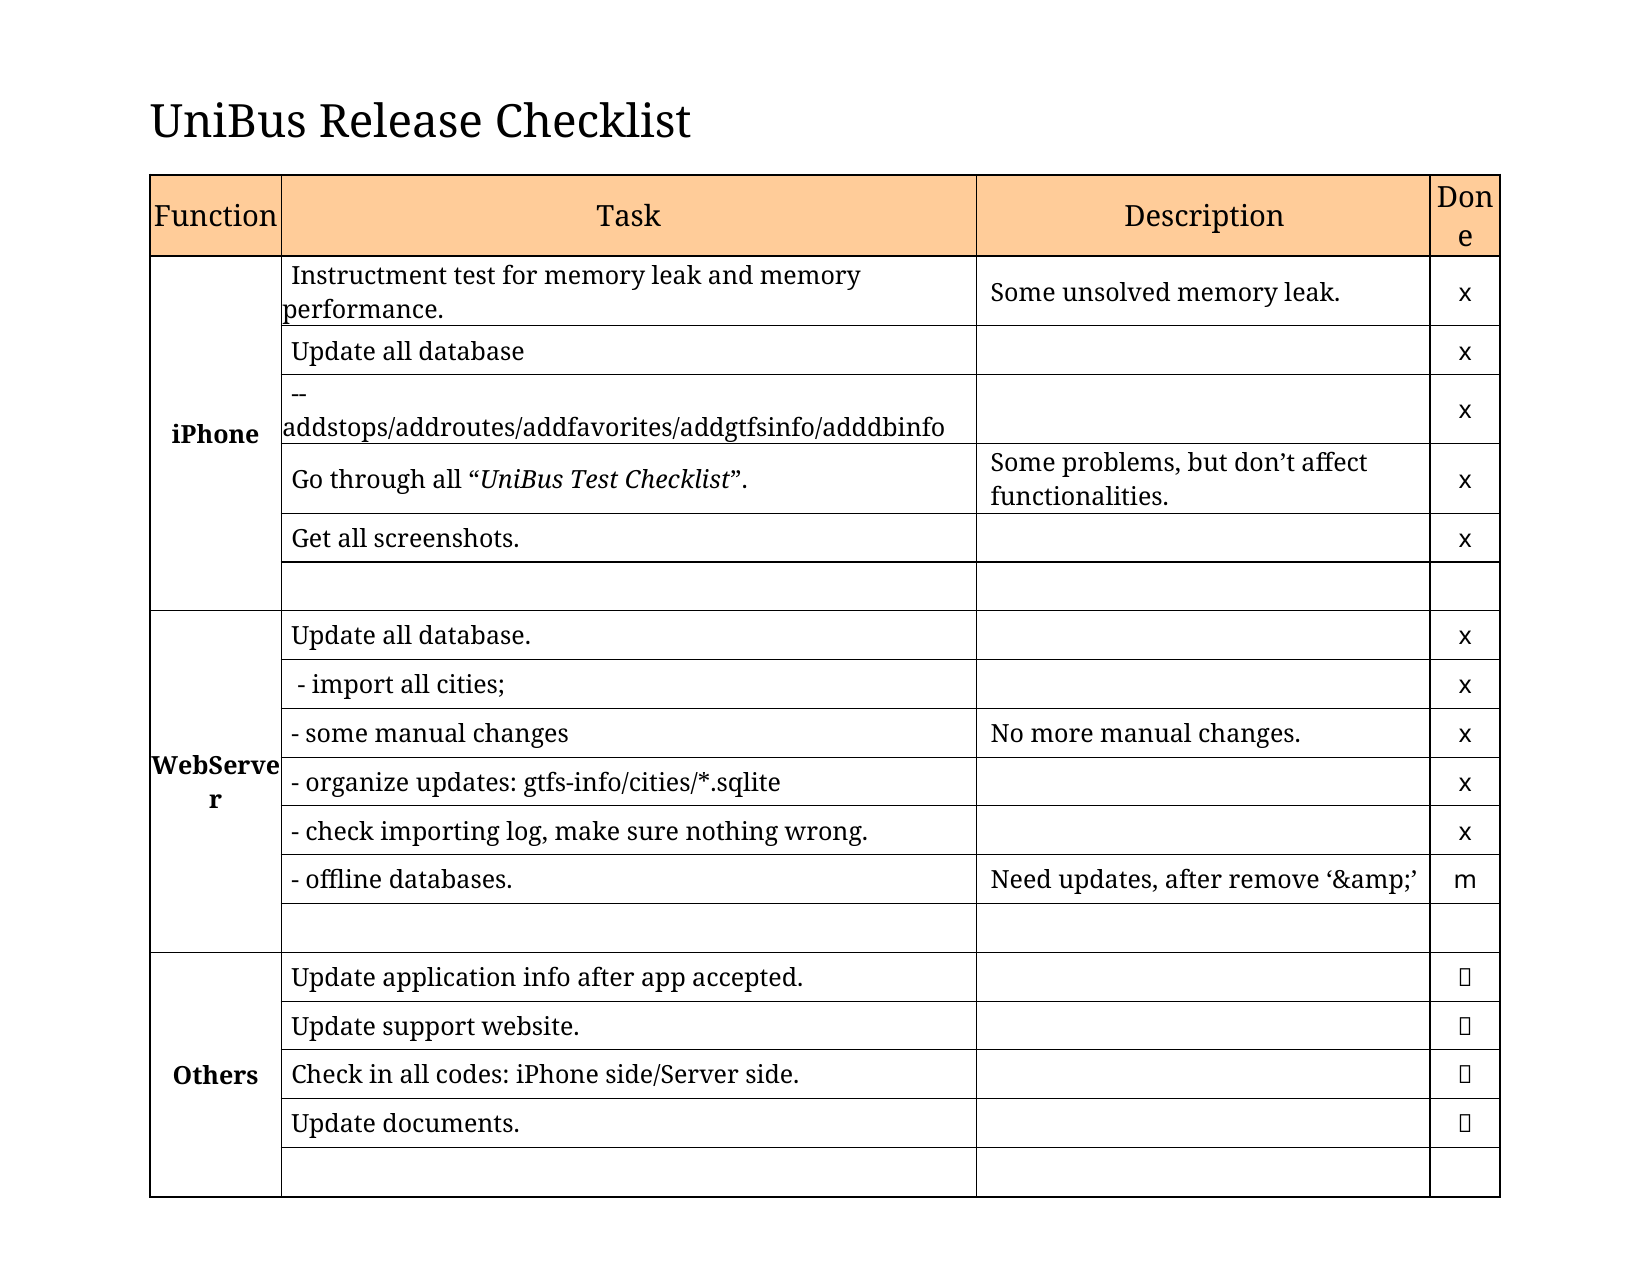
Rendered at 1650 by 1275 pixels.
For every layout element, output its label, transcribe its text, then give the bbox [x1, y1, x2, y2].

table_cell [282, 1148, 976, 1196]
table_cell [977, 1099, 1429, 1147]
table_cell [1431, 563, 1499, 610]
table_cell Update support website. [282, 1002, 976, 1049]
table_header Description [977, 176, 1429, 255]
table_header Function [151, 176, 281, 255]
table_cell Update documents. [282, 1099, 976, 1147]
table_cell  [1431, 1002, 1499, 1049]
table_header Done [1431, 176, 1499, 255]
table_cell - some manual changes [282, 709, 976, 757]
table_cell x [1431, 326, 1499, 374]
table_cell [977, 904, 1429, 952]
table_cell [977, 563, 1429, 610]
table_cell - organize updates: gtfs-info/cities/*.sqlite [282, 758, 976, 805]
table_cell x [1431, 758, 1499, 805]
table_cell [977, 326, 1429, 374]
table_cell Update application info after app accepted. [282, 953, 976, 1001]
table_cell x [1431, 375, 1499, 443]
table_cell [282, 563, 976, 610]
table_cell Go through all “UniBus Test Checklist”. [282, 444, 976, 512]
table_cell [977, 611, 1429, 659]
table_cell m [1431, 855, 1499, 903]
table_cell  [1431, 953, 1499, 1001]
table_cell [977, 1148, 1429, 1196]
table_cell  [1431, 1050, 1499, 1098]
table_cell [977, 514, 1429, 561]
table_cell [977, 660, 1429, 708]
table_cell -- addstops/addroutes/addfavorites/addgtfsinfo/adddbinfo [282, 375, 976, 443]
table_cell [977, 1002, 1429, 1049]
table_cell x [1431, 611, 1499, 659]
table_cell x [1431, 514, 1499, 561]
table_cell Some problems, but don’t affect functionalities. [977, 444, 1429, 512]
table_cell Some unsolved memory leak. [977, 257, 1429, 325]
table_cell x [1431, 257, 1499, 325]
table_cell x [1431, 806, 1499, 854]
table_cell Update all database. [282, 611, 976, 659]
table_cell - offline databases. [282, 855, 976, 903]
table_cell [1431, 1148, 1499, 1196]
table_cell  [1431, 1099, 1499, 1147]
table_cell Get all screenshots. [282, 514, 976, 561]
table_cell No more manual changes. [977, 709, 1429, 757]
table_cell [977, 806, 1429, 854]
table_cell x [1431, 660, 1499, 708]
table_cell [977, 758, 1429, 805]
table_cell - import all cities; [282, 660, 976, 708]
table_cell [282, 904, 976, 952]
subtitle UniBus Release Checklist [150, 89, 1500, 151]
table_cell Need updates, after remove ‘&amp;’ [977, 855, 1429, 903]
table_cell [977, 375, 1429, 443]
table_cell Check in all codes: iPhone side/Server side. [282, 1050, 976, 1098]
table_cell [977, 1050, 1429, 1098]
table_cell x [1431, 709, 1499, 757]
table_cell Instructment test for memory leak and memory performance. [282, 257, 976, 325]
table_cell x [1431, 444, 1499, 512]
table_cell Others [151, 953, 281, 1196]
table_header Task [282, 176, 976, 255]
table_cell [977, 953, 1429, 1001]
table_cell - check importing log, make sure nothing wrong. [282, 806, 976, 854]
table_cell Update all database [282, 326, 976, 374]
table_cell iPhone [151, 257, 281, 610]
table_cell WebServer [151, 611, 281, 952]
table_cell [1431, 904, 1499, 952]
